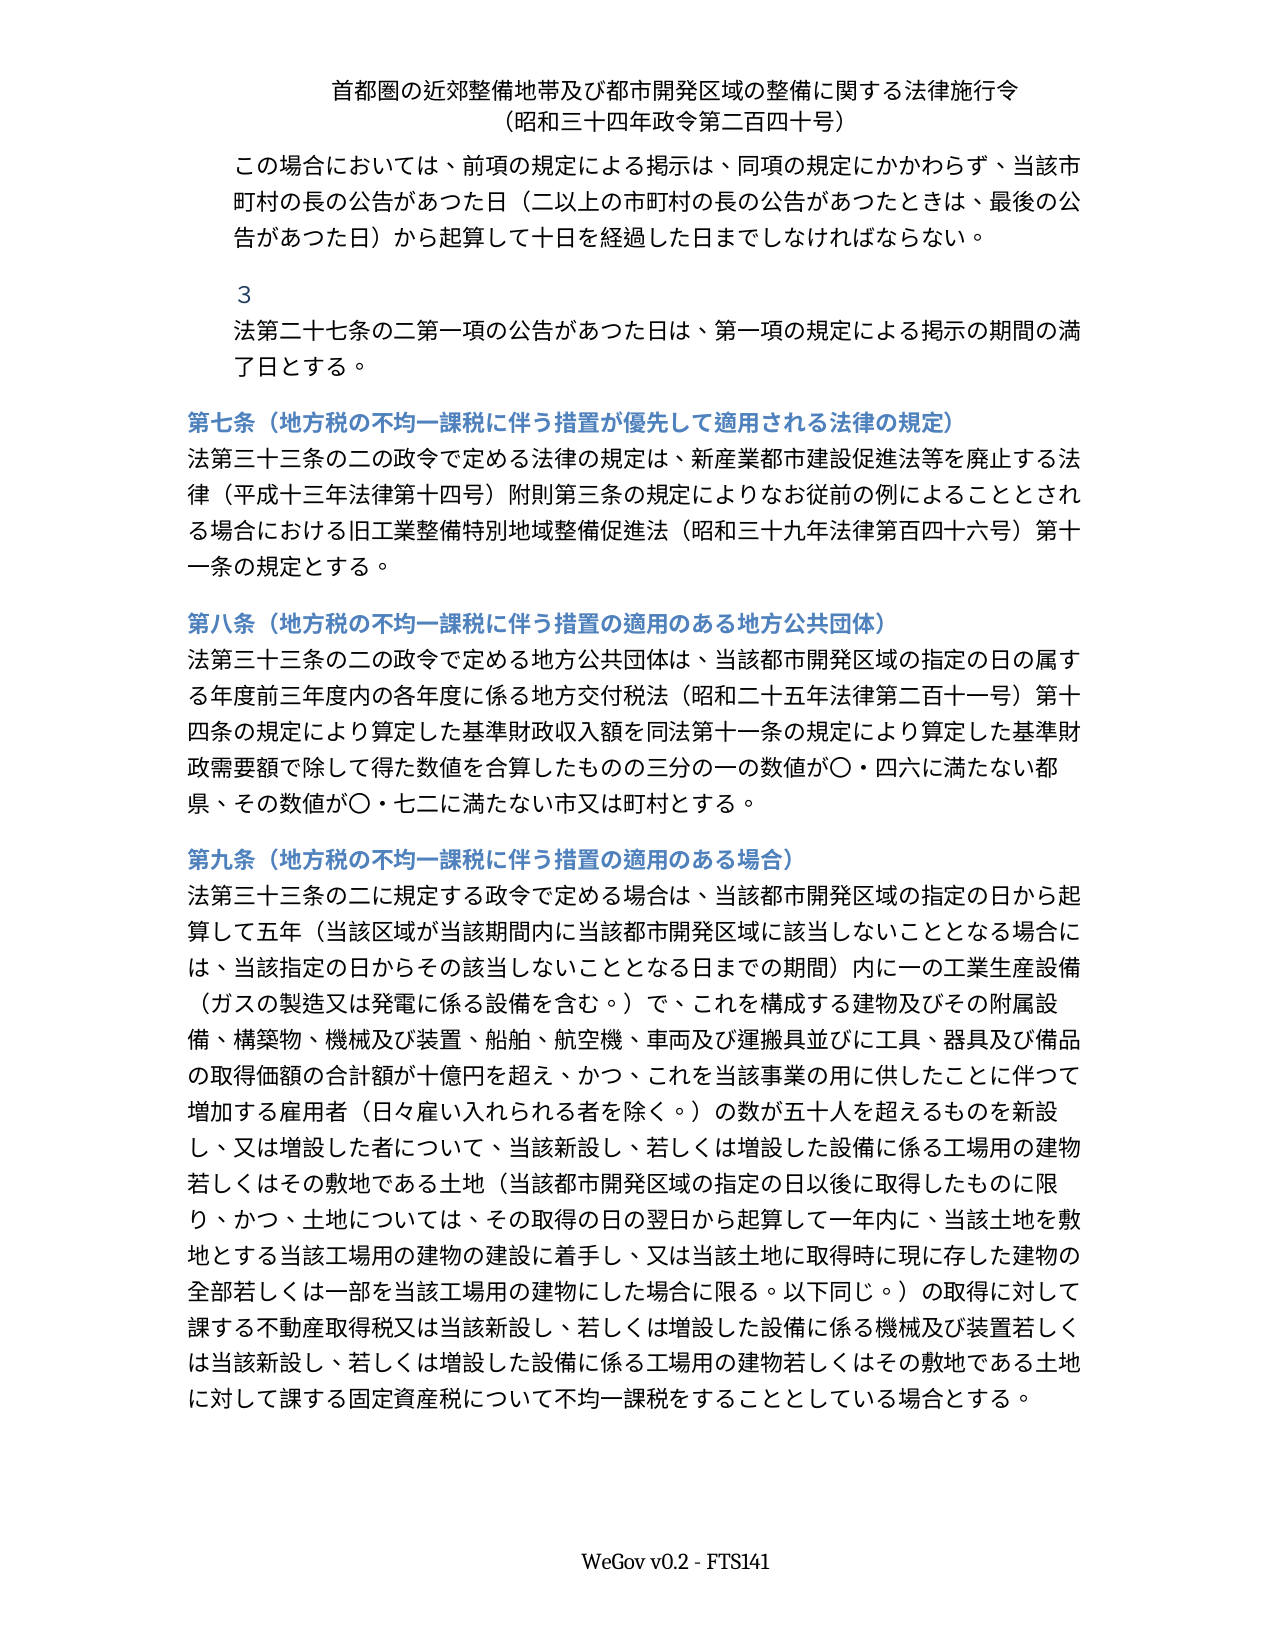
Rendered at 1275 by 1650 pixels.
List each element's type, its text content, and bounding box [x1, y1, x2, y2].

subtitle 第八条（地方税の不均一課税に伴う措置の適用のある地方公共団体） [187, 608, 1087, 639]
subtitle ３ [233, 279, 1087, 310]
subtitle 第七条（地方税の不均一課税に伴う措置が優先して適用される法律の規定） [187, 407, 1087, 438]
text 法第三十三条の二の政令で定める地方公共団体は、当該都市開発区域の指定の日の属する年度前三年度内の各年度に係る地方交付税法（昭和二十五年法律第二百十一号）第十四条の規定により算定した基準財政収入額を同法第十一条の規定により算定した基準財政需要額で除して得た数値を合算したものの三分の一の数値が〇・四六に満たない都県、その数値が〇・七二に満たない市又は町村とする。 [187, 644, 1087, 819]
text 法第二十七条の二第一項の公告があつた日は、第一項の規定による掲示の期間の満了日とする。 [233, 314, 1087, 382]
subtitle 第九条（地方税の不均一課税に伴う措置の適用のある場合） [187, 844, 1087, 876]
text 法第三十三条の二の政令で定める法律の規定は、新産業都市建設促進法等を廃止する法律（平成十三年法律第十四号）附則第三条の規定によりなお従前の例によることとされる場合における旧工業整備特別地域整備促進法（昭和三十九年法律第百四十六号）第十一条の規定とする。 [187, 443, 1087, 582]
text 法第三十三条の二に規定する政令で定める場合は、当該都市開発区域の指定の日から起算して五年（当該区域が当該期間内に当該都市開発区域に該当しないこととなる場合には、当該指定の日からその該当しないこととなる日までの期間）内に一の工業生産設備（ガスの製造又は発電に係る設備を含む。）で、これを構成する建物及びその附属設備、構築物、機械及び装置、船舶、航空機、車両及び運搬具並びに工具、器具及び備品の取得価額の合計額が十億円を超え、かつ、これを当該事業の用に供したことに伴つて増加する雇用者（日々雇い入れられる者を除く。）の数が五十人を超えるものを新設し、又は増設した者について、当該新設し、若しくは増設した設備に係る工場用の建物若しくはその敷地である土地（当該都市開発区域の指定の日以後に取得したものに限り、かつ、土地については、その取得の日の翌日から起算して一年内に、当該土地を敷地とする当該工場用の建物の建設に着手し、又は当該土地に取得時に現に存した建物の全部若しくは一部を当該工場用の建物にした場合に限る。以下同じ。）の取得に対して課する不動産取得税又は当該新設し、若しくは増設した設備に係る機械及び装置若しくは当該新設し、若しくは増設した設備に係る工場用の建物若しくはその敷地である土地に対して課する固定資産税について不均一課税をすることとしている場合とする。 [187, 880, 1087, 1414]
